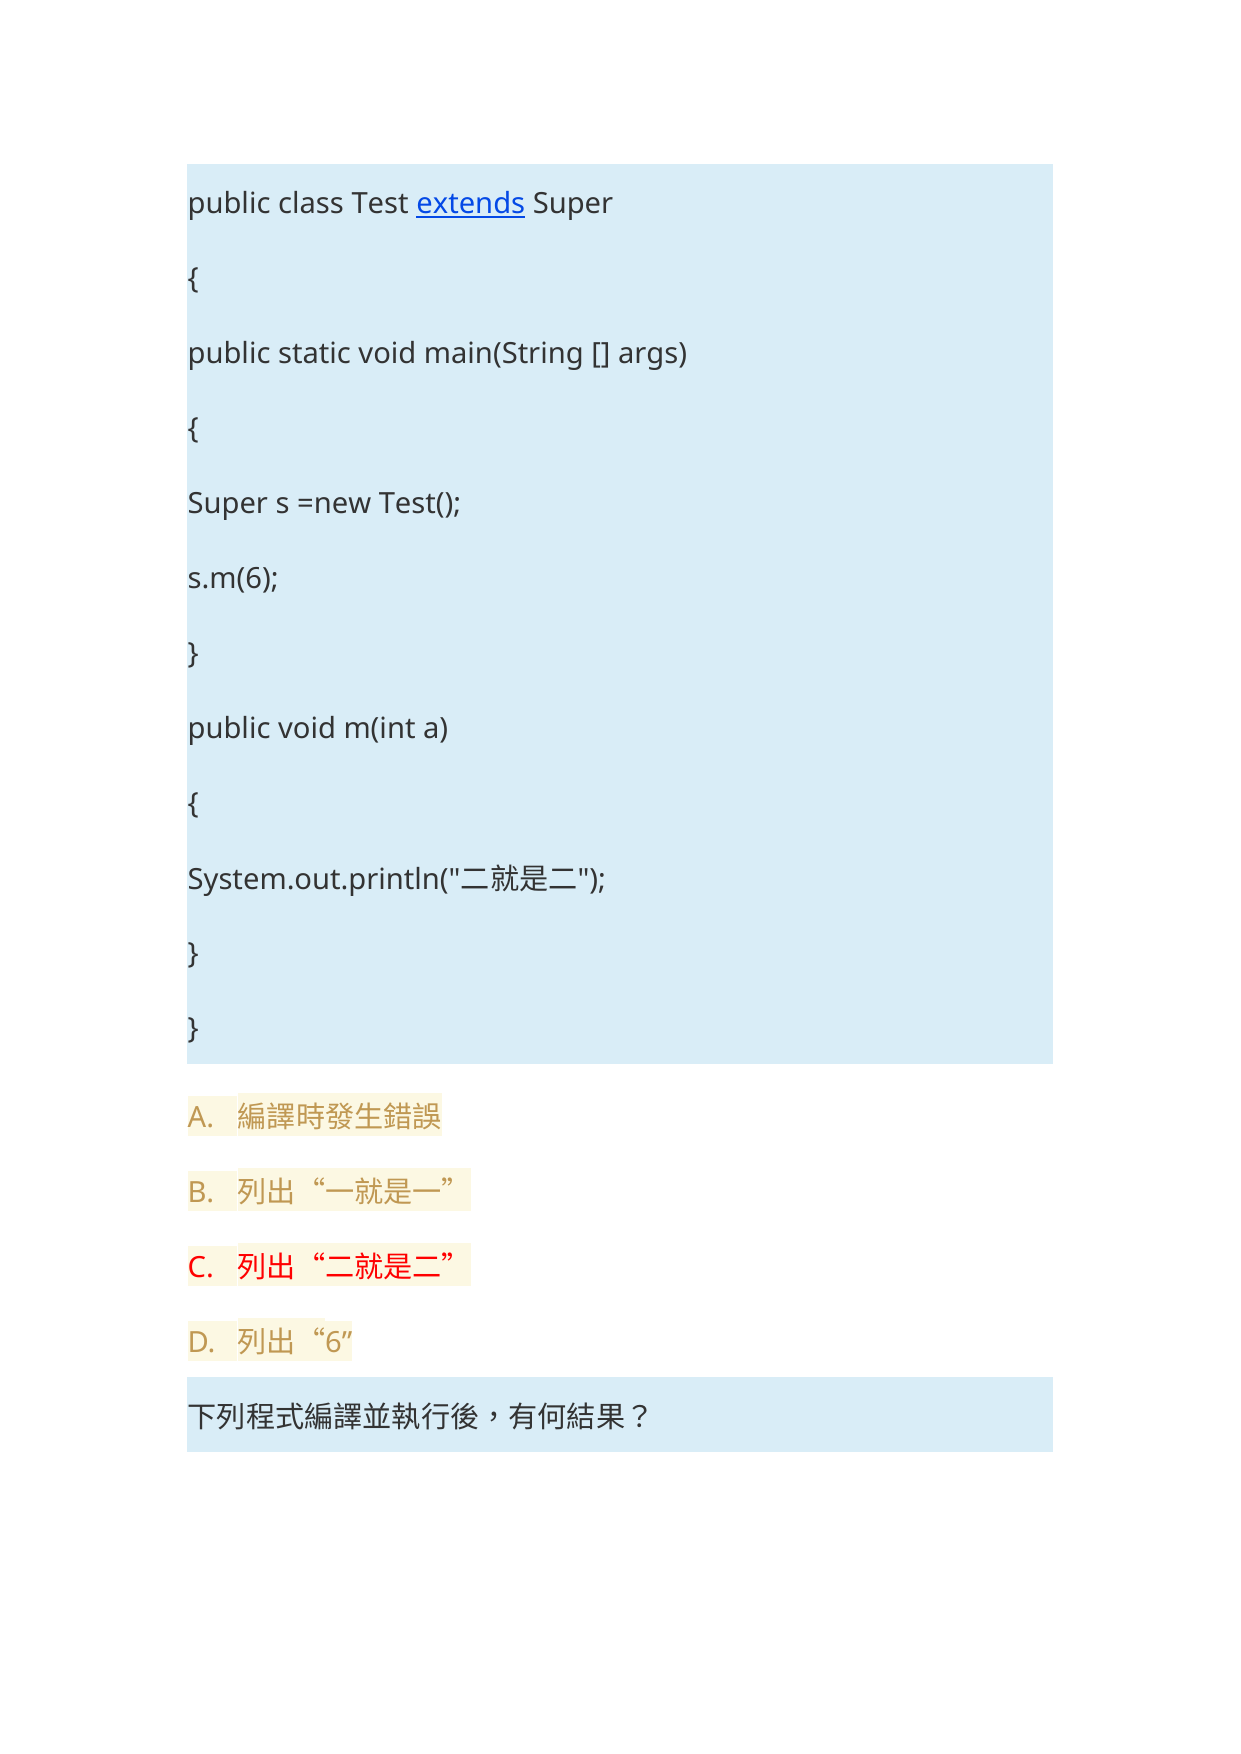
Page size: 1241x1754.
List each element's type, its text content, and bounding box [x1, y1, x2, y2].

text B. 列出“一就是一” [187, 1152, 1053, 1227]
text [187, 164, 1053, 1064]
text D. 列出“6” [187, 1302, 1053, 1377]
text C. 列出“二就是二” [187, 1227, 1053, 1302]
text 下列程式編譯並執行後，有何結果？ [187, 1377, 1053, 1452]
text A. 編譯時發生錯誤 [187, 1077, 1053, 1152]
